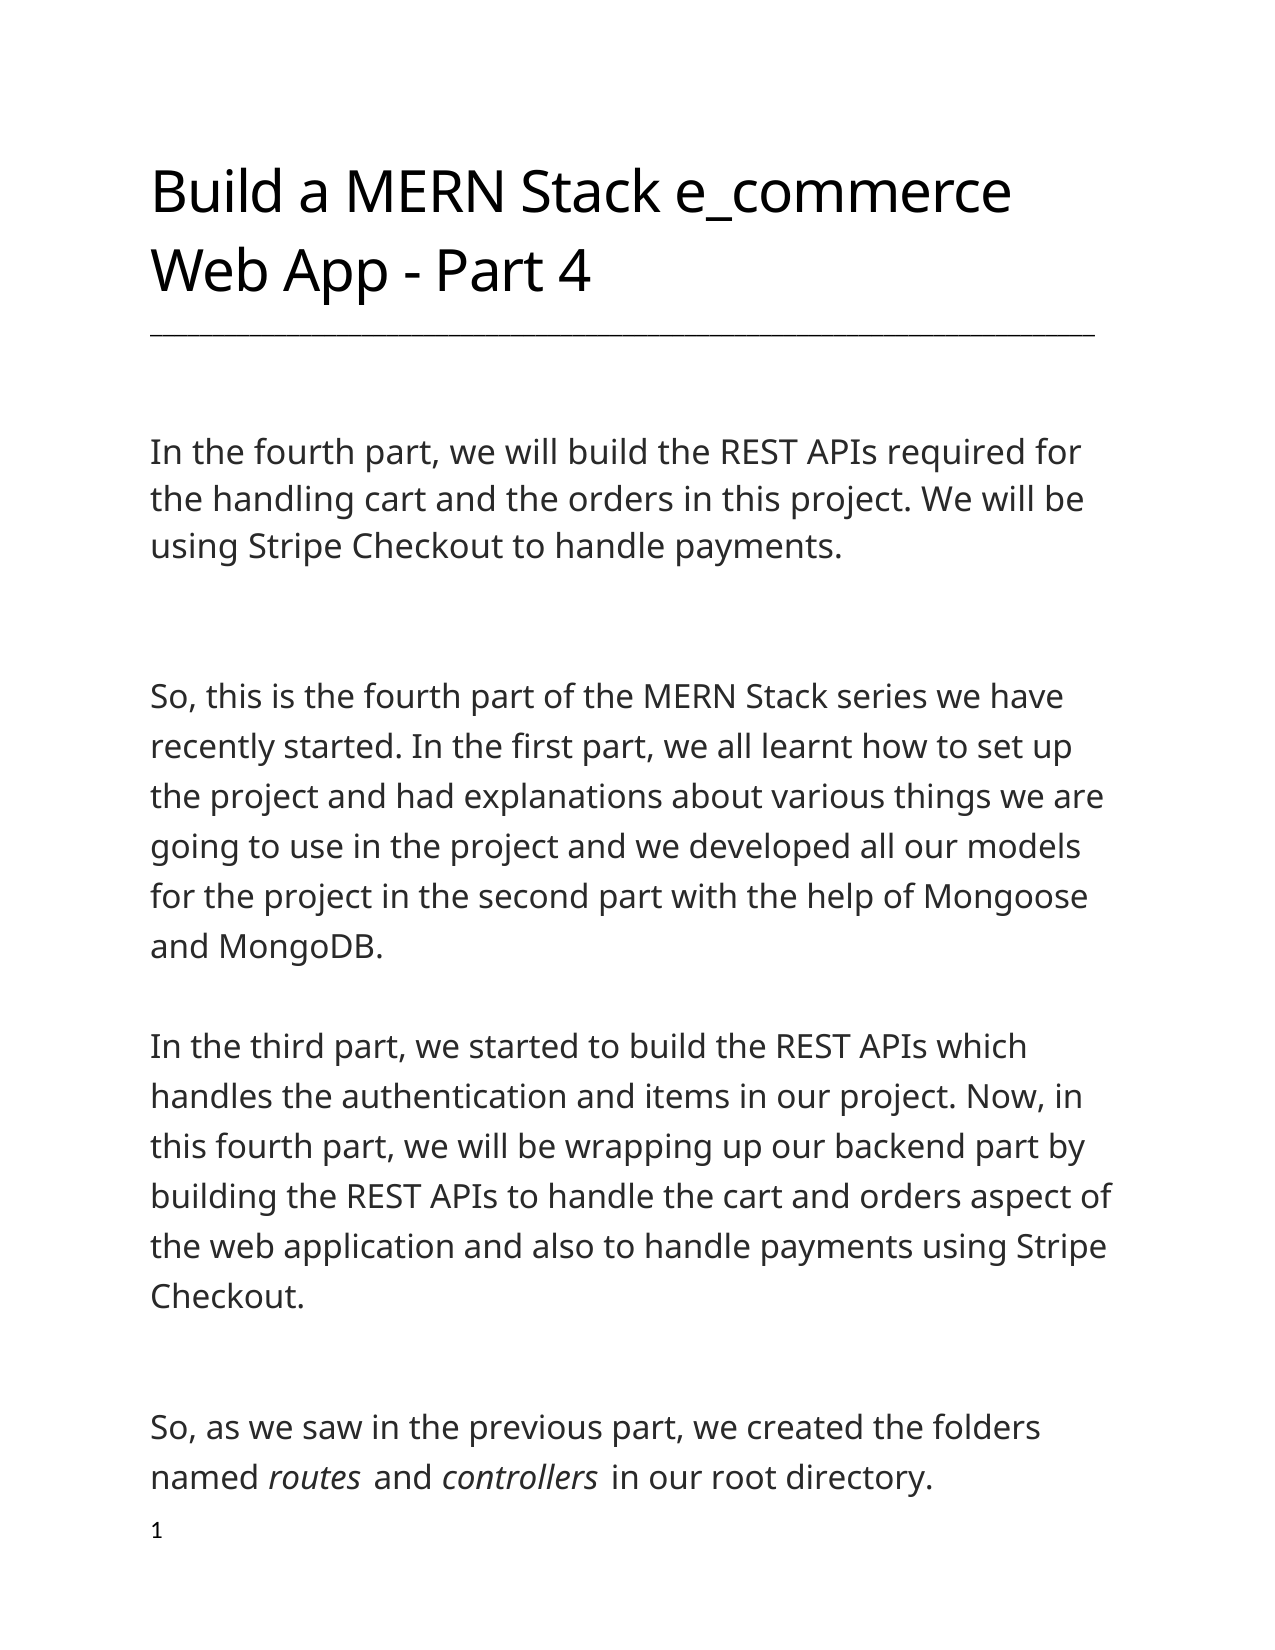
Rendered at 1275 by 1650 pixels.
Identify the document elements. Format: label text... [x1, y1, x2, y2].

text So, this is the fourth part of the MERN Stack series we have recently started. In the first part, we all learnt how to set up the project and had explanations about various things we are going to use in the project and we developed all our models for the project in the second part with the help of Mongoose and MongoDB. [150, 618, 1125, 968]
text ____________________________________________________________________________ [150, 309, 1125, 339]
subtitle In the fourth part, we will build the REST APIs required for the handling cart and the orders in this project. We will be using Stripe Checkout to handle payments. [150, 428, 1125, 568]
text So, as we saw in the previous part, we created the folders named routes and controllers in our root directory. [150, 1399, 1125, 1499]
title Build a MERN Stack e_commerce Web App - Part 4 [150, 150, 1125, 309]
text In the third part, we started to build the REST APIs which handles the authentication and items in our project. Now, in this fourth part, we will be wrapping up our backend part by building the REST APIs to handle the cart and orders aspect of the web application and also to handle payments using Stripe Checkout. [150, 1018, 1125, 1318]
